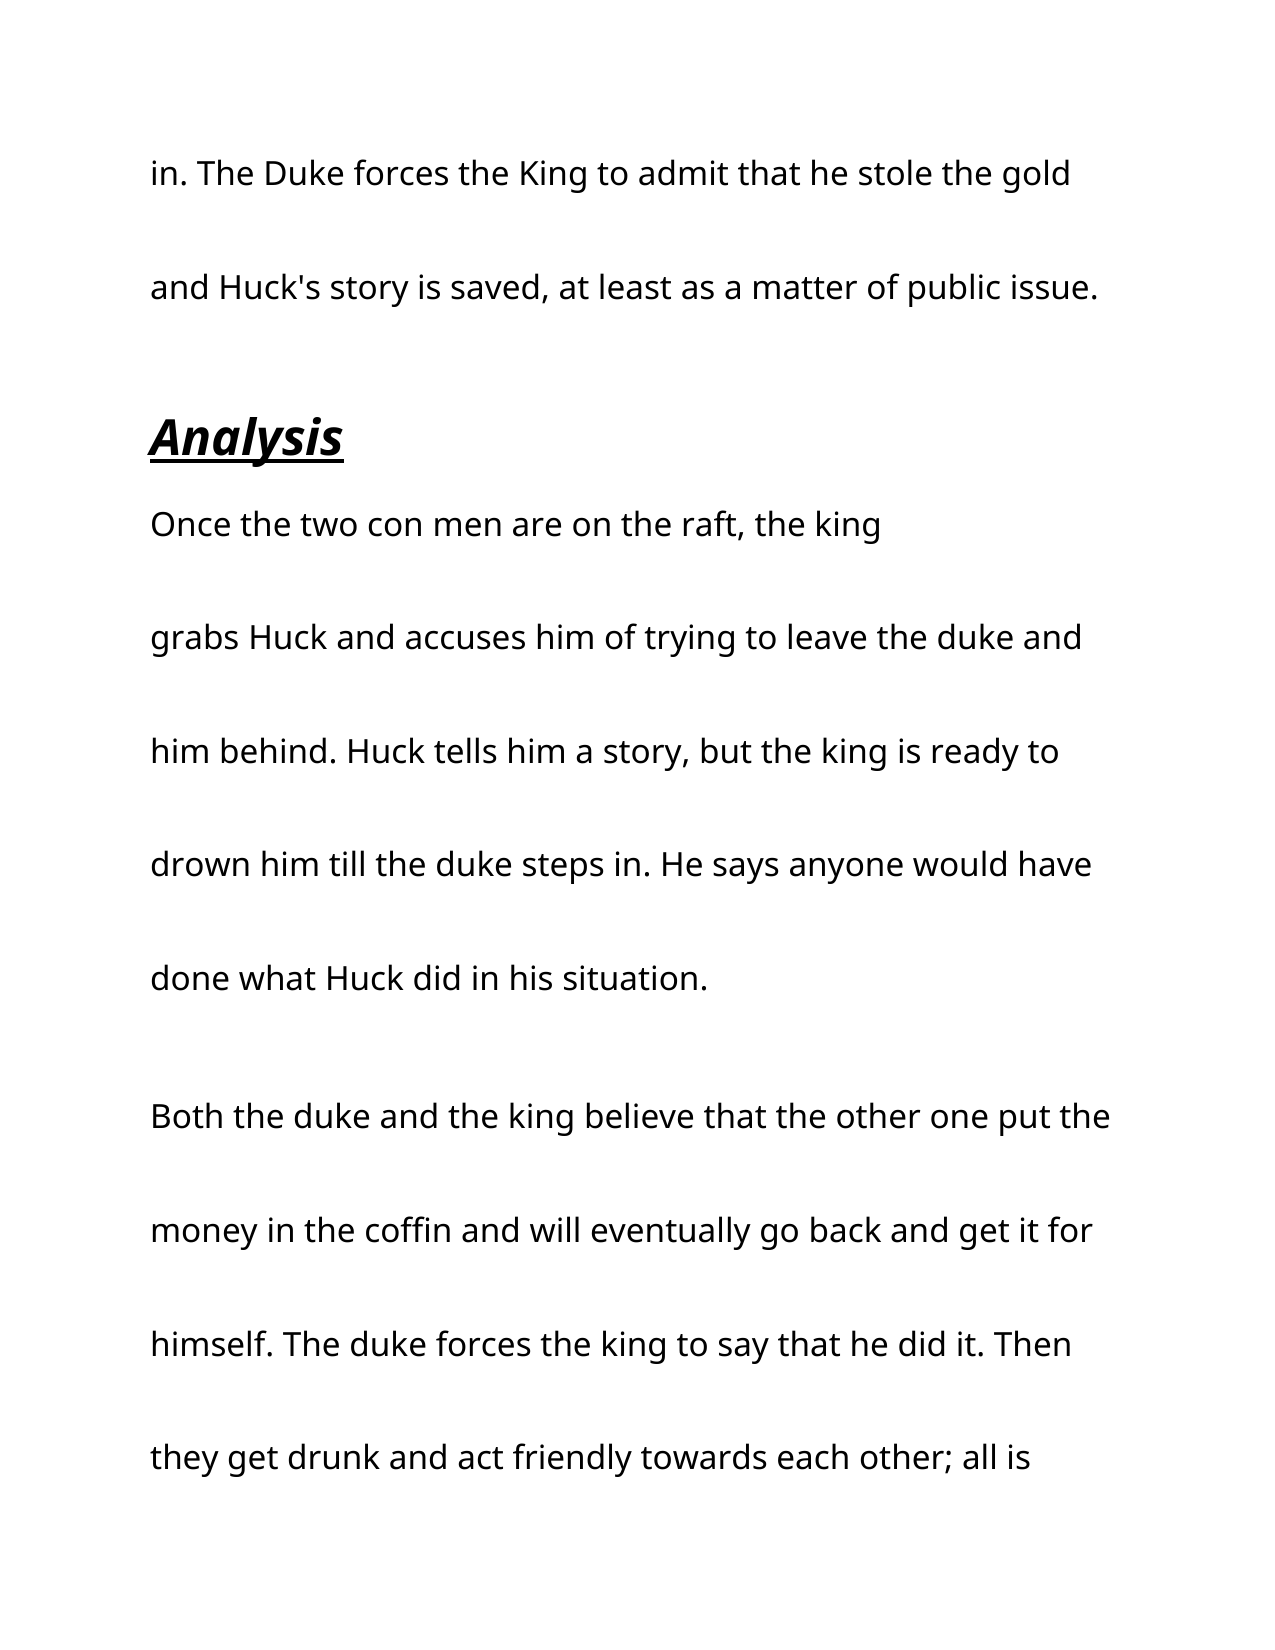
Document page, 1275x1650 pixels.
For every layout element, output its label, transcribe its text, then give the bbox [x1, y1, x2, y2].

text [150, 150, 1125, 309]
subtitle Analysis [150, 402, 1125, 470]
text Once the two con men are on the raft, the king grabs Huck and accuses him of trying to leave the duke and him behind. Huck tells him a story, but the king is ready to drown him till the duke steps in. He says anyone would have done what Huck did in his situation. [150, 501, 1125, 1000]
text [150, 1093, 1125, 1479]
